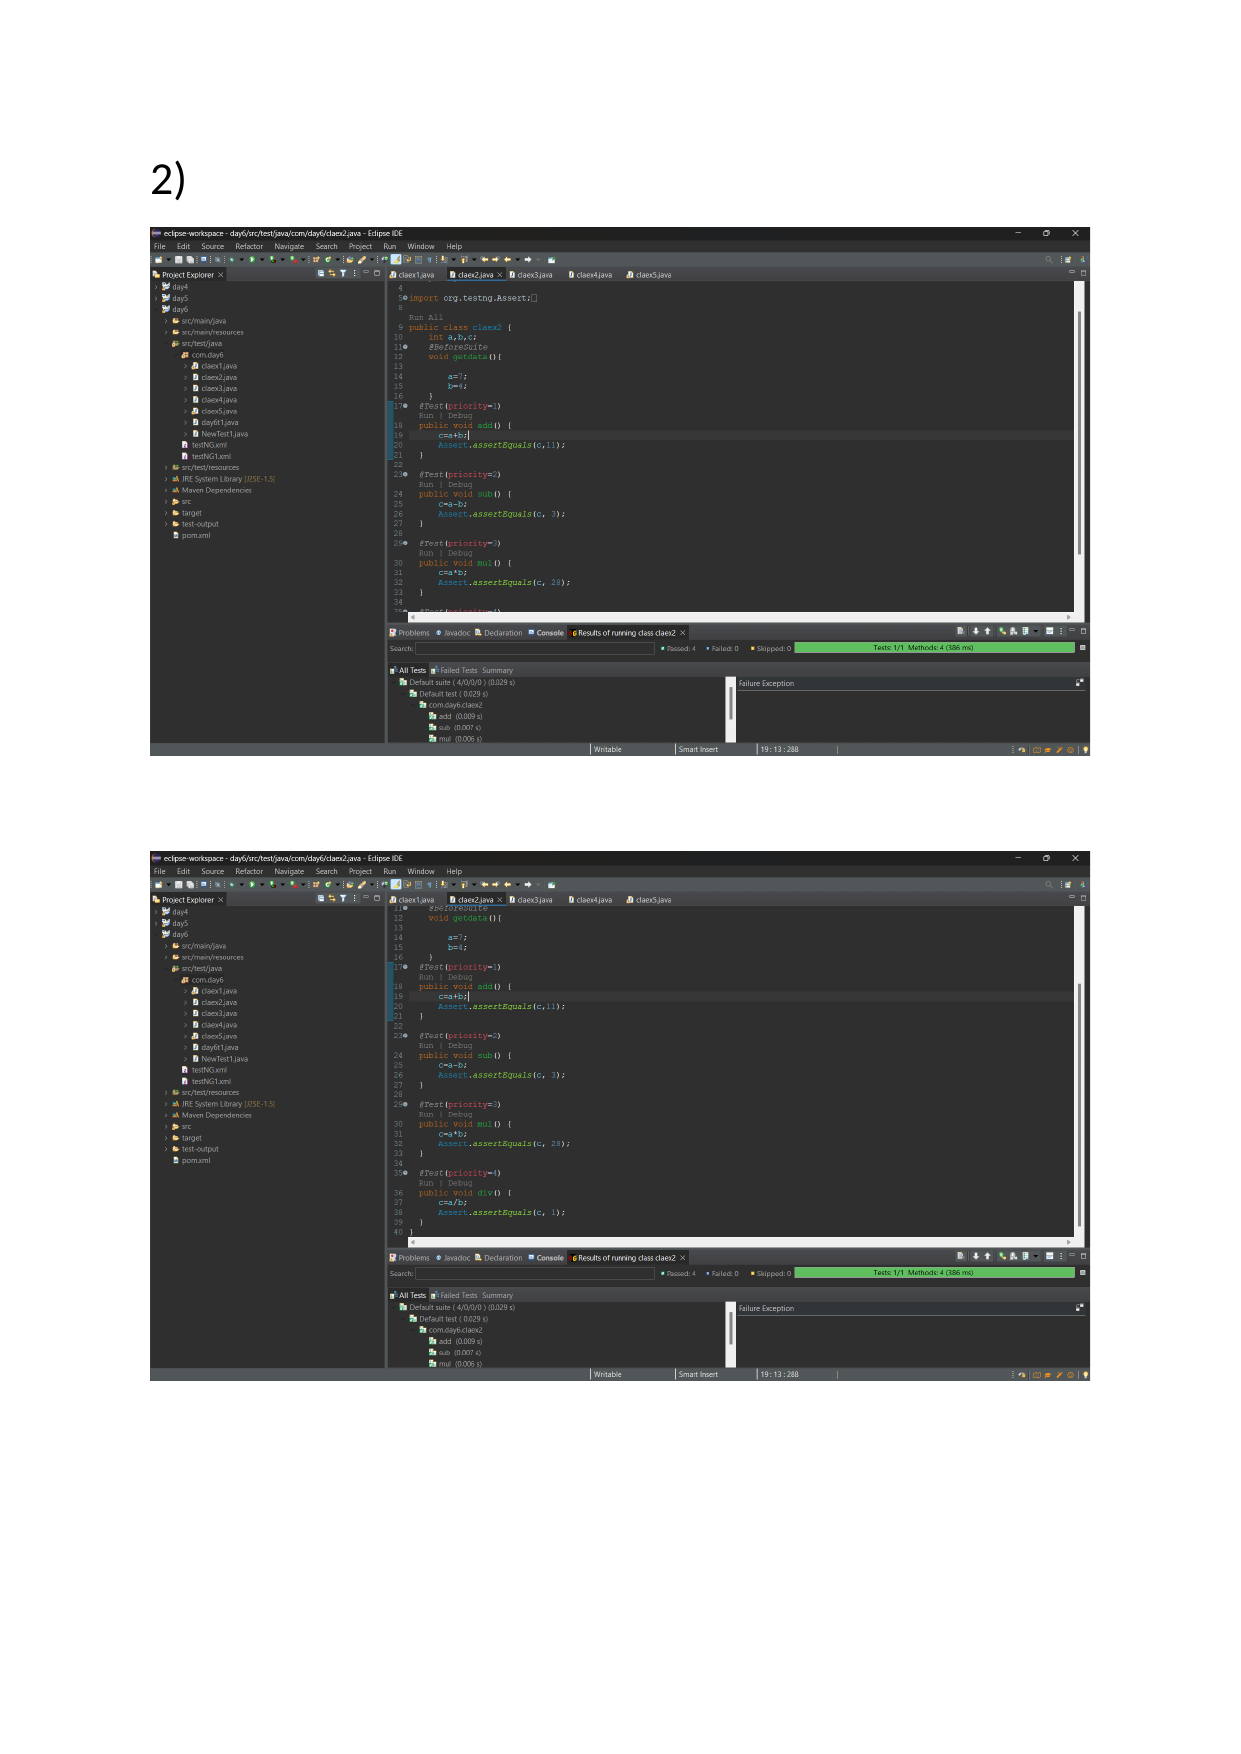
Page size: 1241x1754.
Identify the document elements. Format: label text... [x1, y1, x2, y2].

picture [150, 227, 1091, 756]
picture [150, 851, 1091, 1381]
text 2) [150, 150, 1090, 206]
